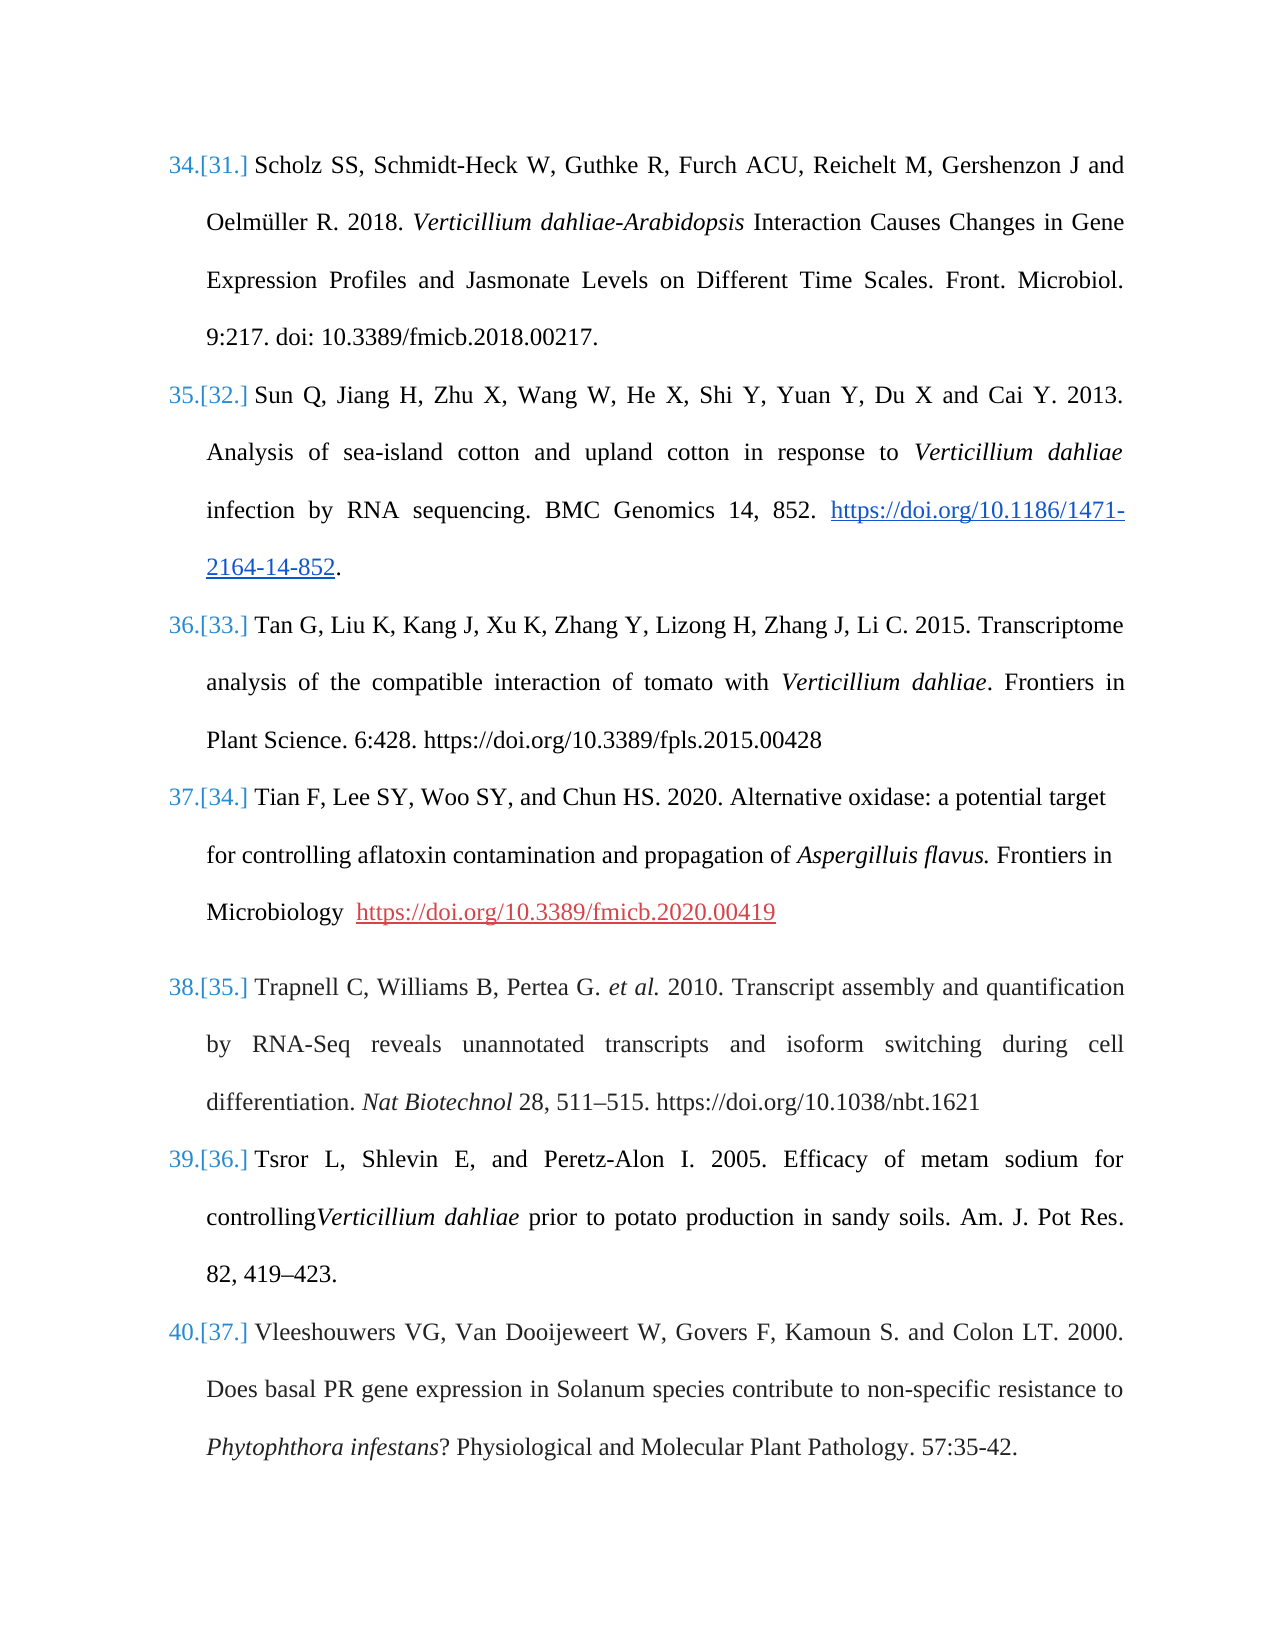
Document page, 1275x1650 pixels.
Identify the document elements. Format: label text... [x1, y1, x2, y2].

list Tsror L, Shlevin E, and Peretz-Alon I. 2005. Efficacy of metam sodium for controllingVerticillium dahliae prior to potato production in sandy soils. Am. J. Pot Res. 82, 419–423. [169, 1144, 1125, 1288]
list Tian F, Lee SY, Woo SY, and Chun HS. 2020. Alternative oxidase: a potential target for controlling aflatoxin contamination and propagation of Aspergilluis flavus. Frontiers in Microbiology https://doi.org/10.3389/fmicb.2020.00419 [169, 782, 1125, 926]
list Scholz SS, Schmidt-Heck W, Guthke R, Furch ACU, Reichelt M, Gershenzon J and Oelmüller R. 2018. Verticillium dahliae-Arabidopsis Interaction Causes Changes in Gene Expression Profiles and Jasmonate Levels on Different Time Scales. Front. Microbiol. 9:217. doi: 10.3389/fmicb.2018.00217. [169, 179, 1125, 351]
list Vleeshouwers VG, Van Dooijeweert W, Govers F, Kamoun S. and Colon LT. 2000. Does basal PR gene expression in Solanum species contribute to non-specific resistance to Phytophthora infestans? Physiological and Molecular Plant Pathology. 57:35-42. [169, 1317, 1125, 1460]
list Trapnell C, Williams B, Pertea G. et al. 2010. Transcript assembly and quantification by RNA-Seq reveals unannotated transcripts and isoform switching during cell differentiation. Nat Biotechnol 28, 511–515. https://doi.org/10.1038/nbt.1621 [169, 1000, 1125, 1115]
list Tan G, Liu K, Kang J, Xu K, Zhang Y, Lizong H, Zhang J, Li C. 2015. Transcriptome analysis of the compatible interaction of tomato with Verticillium dahliae. Frontiers in Plant Science. 6:428. https://doi.org/10.3389/fpls.2015.00428 [169, 639, 1125, 754]
list Sun Q, Jiang H, Zhu X, Wang W, He X, Shi Y, Yuan Y, Du X and Cai Y. 2013. Analysis of sea-island cotton and upland cotton in response to Verticillium dahliae infection by RNA sequencing. BMC Genomics 14, 852. https://doi.org/10.1186/1471-2164-14-852. [169, 380, 1125, 581]
